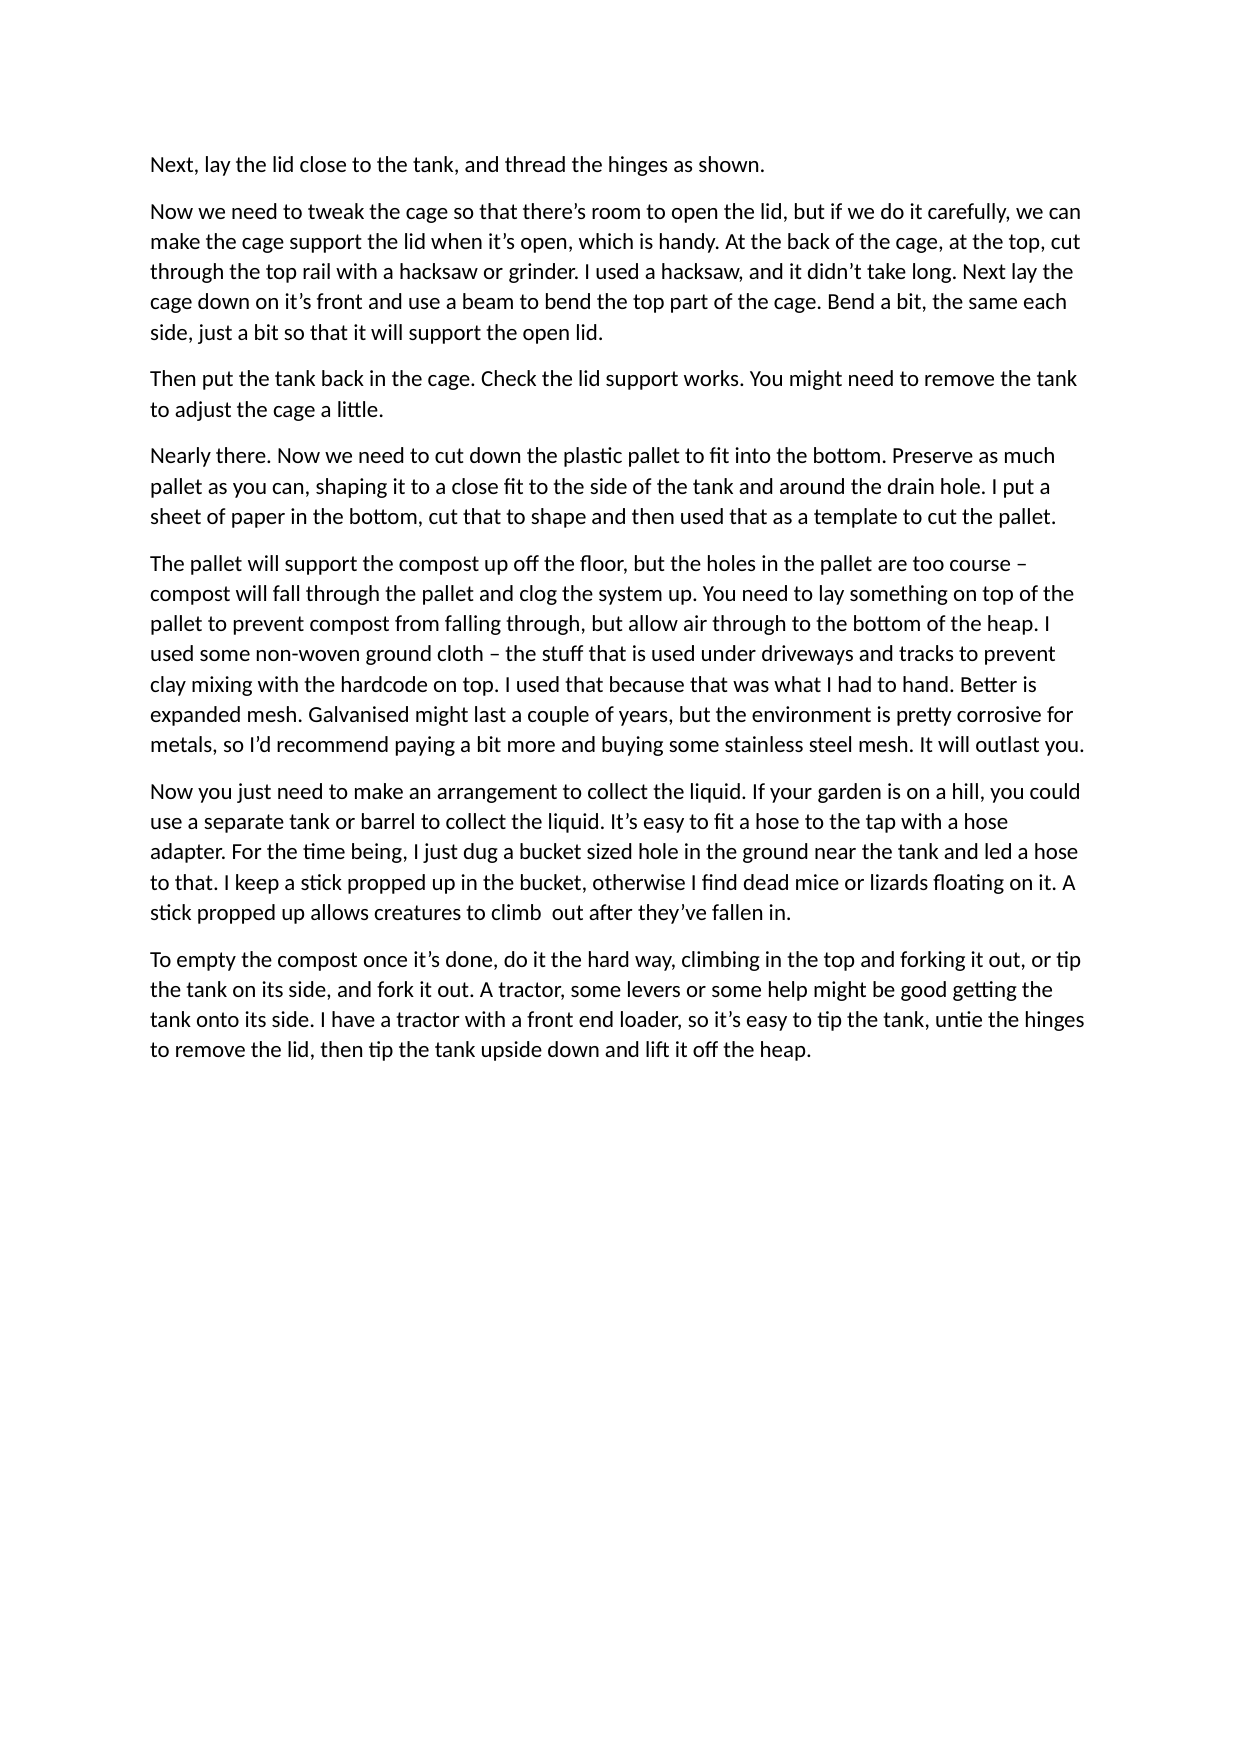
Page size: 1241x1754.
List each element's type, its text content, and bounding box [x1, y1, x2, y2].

text The pallet will support the compost up off the floor, but the holes in the pallet are too course – compost will fall through the pallet and clog the system up. You need to lay something on top of the pallet to prevent compost from falling through, but allow air through to the bottom of the heap. I used some non-woven ground cloth – the stuff that is used under driveways and tracks to prevent clay mixing with the hardcode on top. I used that because that was what I had to hand. Better is expanded mesh. Galvanised might last a couple of years, but the environment is pretty corrosive for metals, so I’d recommend paying a bit more and buying some stainless steel mesh. It will outlast you. [150, 549, 1090, 758]
text Now we need to tweak the cage so that there’s room to open the lid, but if we do it carefully, we can make the cage support the lid when it’s open, which is handy. At the back of the cage, at the top, cut through the top rail with a hacksaw or grinder. I used a hacksaw, and it didn’t take long. Next lay the cage down on it’s front and use a beam to bend the top part of the cage. Bend a bit, the same each side, just a bit so that it will support the open lid. [150, 197, 1090, 346]
text To empty the compost once it’s done, do it the hard way, climbing in the top and forking it out, or tip the tank on its side, and fork it out. A tractor, some levers or some help might be good getting the tank onto its side. I have a tractor with a front end loader, so it’s easy to tip the tank, untie the hinges to remove the lid, then tip the tank upside down and lift it off the heap. [150, 945, 1090, 1063]
text Then put the tank back in the cage. Check the lid support works. You might need to remove the tank to adjust the cage a little. [150, 364, 1090, 423]
text Now you just need to make an arrangement to collect the liquid. If your garden is on a hill, you could use a separate tank or barrel to collect the liquid. It’s easy to fit a hose to the tap with a hose adapter. For the time being, I just dug a bucket sized hole in the ground near the tank and led a hose to that. I keep a stick propped up in the bucket, otherwise I find dead mice or lizards floating on it. A stick propped up allows creatures to climb out after they’ve fallen in. [150, 777, 1090, 926]
text Next, lay the lid close to the tank, and thread the hinges as shown. [150, 150, 1090, 178]
text Nearly there. Now we need to cut down the plastic pallet to fit into the bottom. Preserve as much pallet as you can, shaping it to a close fit to the side of the tank and around the drain hole. I put a sheet of paper in the bottom, cut that to shape and then used that as a template to cut the pallet. [150, 442, 1090, 530]
